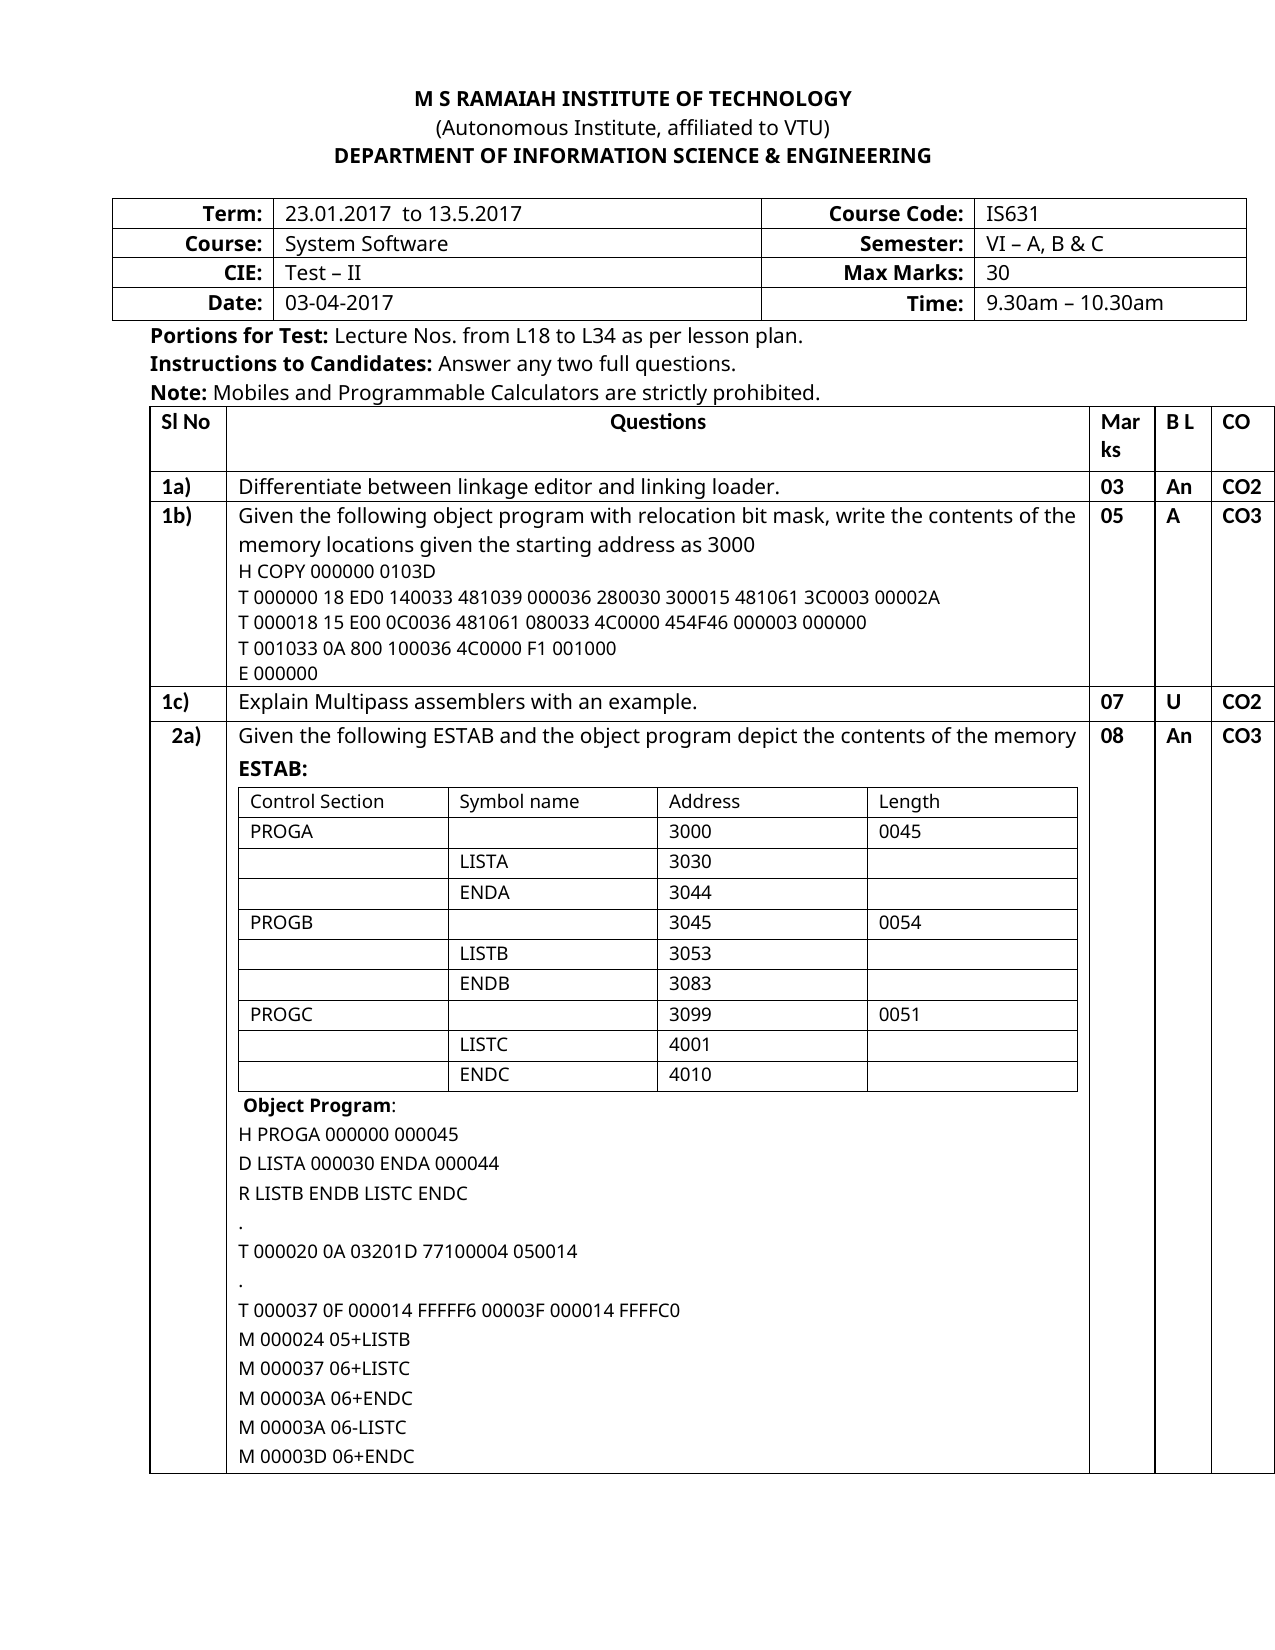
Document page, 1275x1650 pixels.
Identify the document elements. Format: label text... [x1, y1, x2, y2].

table_cell 03 [1090, 472, 1154, 501]
table_cell CO3 [1212, 722, 1274, 1473]
table_cell Explain Multipass assemblers with an example. [227, 687, 1089, 721]
table_cell Max Marks: [762, 258, 974, 287]
table_cell 1a) [151, 472, 226, 501]
table_cell VI – A, B & C [975, 229, 1246, 257]
table_cell CO3 [1212, 502, 1274, 686]
table_cell 1c) [151, 687, 226, 721]
table_header Term: [113, 199, 273, 228]
table_cell Differentiate between linkage editor and linking loader. [227, 472, 1089, 501]
text Note: Mobiles and Programmable Calculators are strictly prohibited. [150, 378, 1125, 406]
table_cell Semester: [762, 229, 974, 257]
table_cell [227, 722, 1089, 1473]
table_cell 9.30am – 10.30am [975, 288, 1246, 320]
table_cell 03-04-2017 [274, 288, 761, 320]
table_cell U [1156, 687, 1211, 721]
table_cell 07 [1090, 687, 1154, 721]
table_cell 2a) [151, 722, 226, 1473]
text M S RAMAIAH INSTITUTE OF TECHNOLOGY [141, 84, 1125, 113]
table_cell An [1156, 722, 1211, 1473]
table_header Sl No [151, 407, 226, 471]
text DEPARTMENT OF INFORMATION SCIENCE & ENGINEERING [141, 141, 1125, 170]
table_cell Time: [762, 288, 974, 320]
table_cell Test – II [274, 258, 761, 287]
table_cell 08 [1090, 722, 1154, 1473]
table_cell CO2 [1212, 472, 1274, 501]
table_header Marks [1090, 407, 1154, 471]
text (Autonomous Institute, affiliated to VTU) [141, 113, 1125, 141]
table_cell System Software [274, 229, 761, 257]
table_header 23.01.2017 to 13.5.2017 [274, 199, 761, 228]
text Instructions to Candidates: Answer any two full questions. [150, 349, 1125, 378]
table_cell Given the following object program with relocation bit mask, write the contents of the memory locations given the starting address as 3000 H COPY 000000 0103D T 000000 18 ED0 140033 481039 000036 280030 300015 481061 3C0003 00002A T 000018 15 E00 0C0036 481061 080033 4C0000 454F46 000003 000000 T 001033 0A 800 100036 4C0000 F1 001000 E 000000 [227, 502, 1089, 686]
table_cell Date: [113, 288, 273, 320]
table_header Course Code: [762, 199, 974, 228]
table_cell Course: [113, 229, 273, 257]
table_header CO [1212, 407, 1274, 471]
table_cell A [1156, 502, 1211, 686]
table_cell 05 [1090, 502, 1154, 686]
text Portions for Test: Lecture Nos. from L18 to L34 as per lesson plan. [150, 321, 1125, 349]
table_header B L [1156, 407, 1211, 471]
table_header Questions [227, 407, 1089, 471]
table_cell 1b) [151, 502, 226, 686]
table_cell An [1156, 472, 1211, 501]
table_cell 30 [975, 258, 1246, 287]
table_cell CIE: [113, 258, 273, 287]
table_cell CO2 [1212, 687, 1274, 721]
table_header IS631 [975, 199, 1246, 228]
